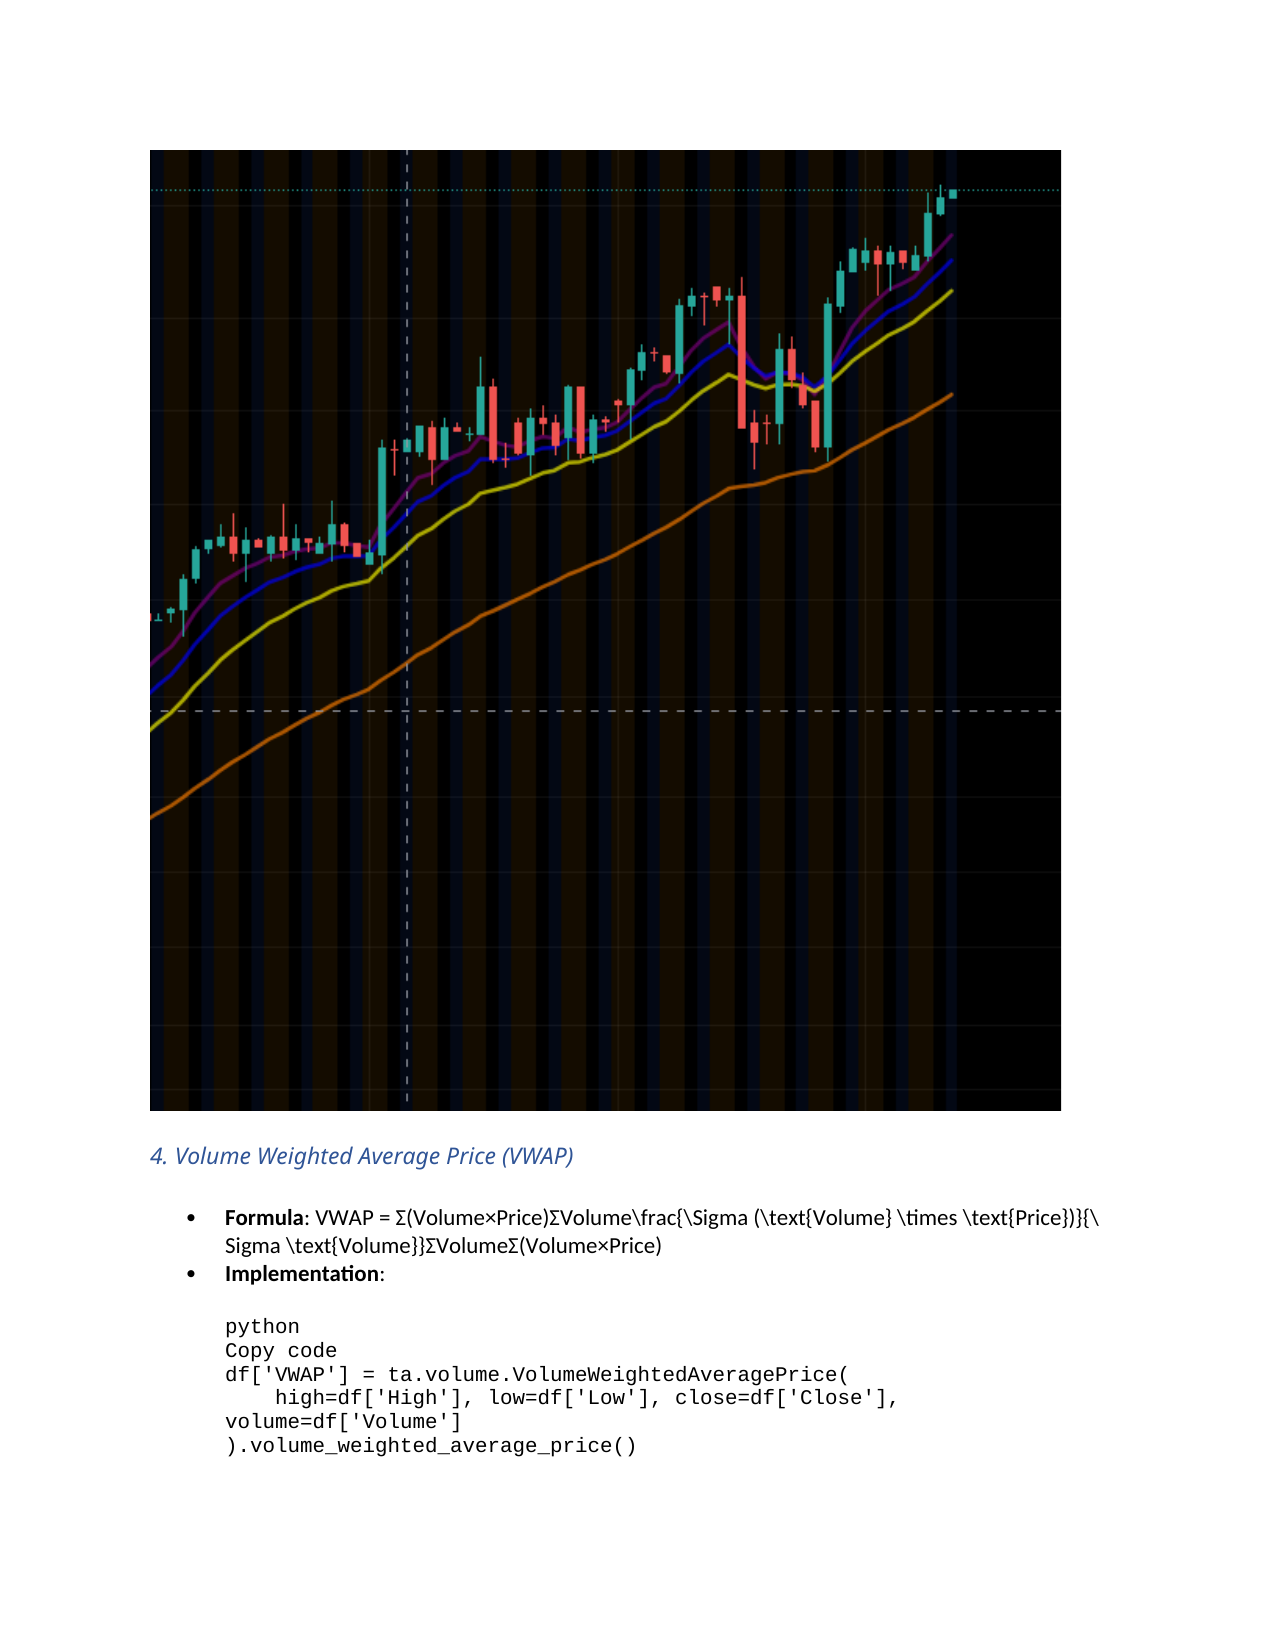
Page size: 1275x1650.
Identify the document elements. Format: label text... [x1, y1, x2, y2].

text python [225, 1316, 1125, 1340]
text df['VWAP'] = ta.volume.VolumeWeightedAveragePrice( [225, 1364, 1125, 1387]
text Copy code [225, 1340, 1125, 1364]
list Implementation: [187, 1259, 1125, 1287]
list Formula: VWAP = Σ(Volume×Price)ΣVolume\frac{\Sigma (\text{Volume} \times \text{Price})}{\Sigma \text{Volume}}ΣVolumeΣ(Volume×Price)​ [187, 1203, 1125, 1259]
text high=df['High'], low=df['Low'], close=df['Close'], volume=df['Volume'] [225, 1387, 1125, 1434]
subtitle 4. Volume Weighted Average Price (VWAP) [150, 1140, 1125, 1171]
text ).volume_weighted_average_price() [225, 1434, 1125, 1458]
picture [150, 150, 1062, 1111]
